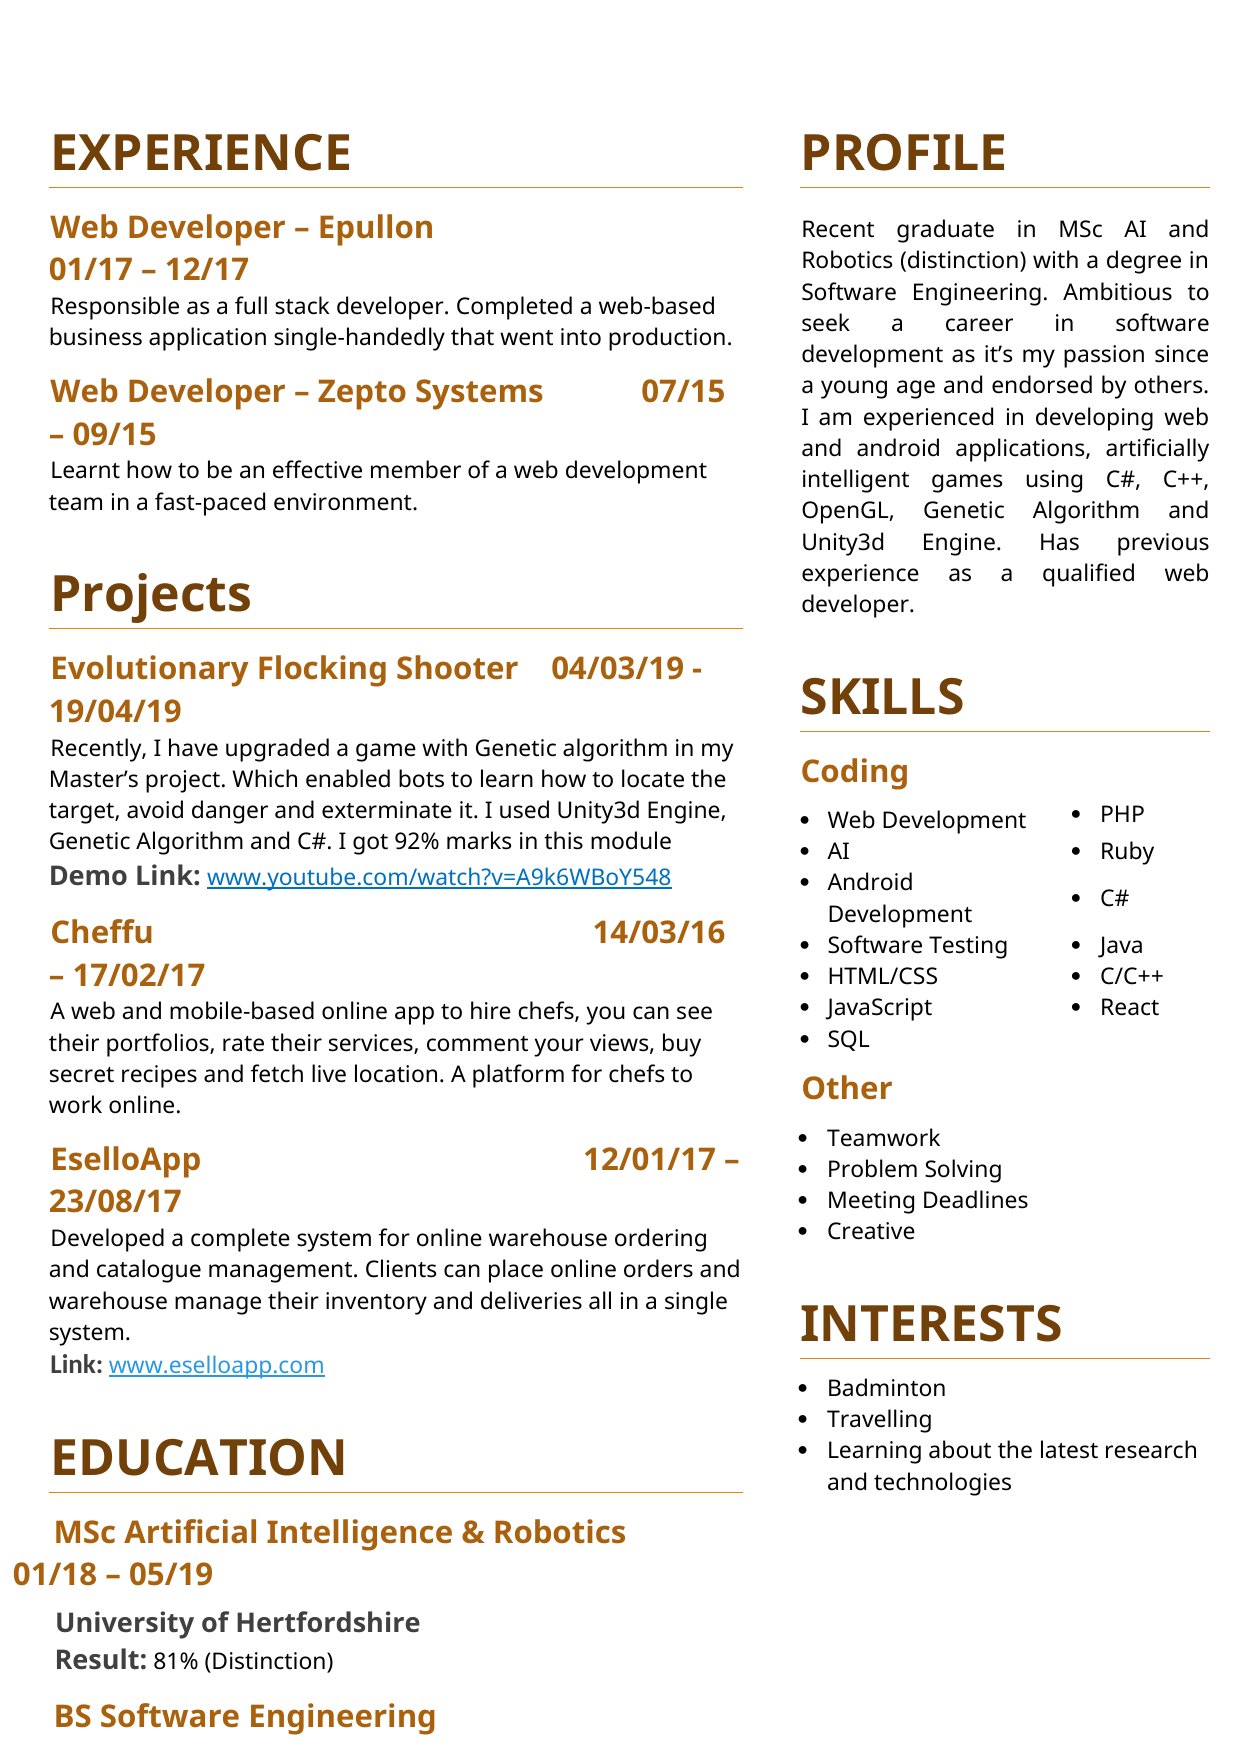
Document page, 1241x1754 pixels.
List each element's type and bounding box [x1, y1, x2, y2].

table_header [1, 75, 770, 1736]
table_header [770, 75, 1239, 1736]
